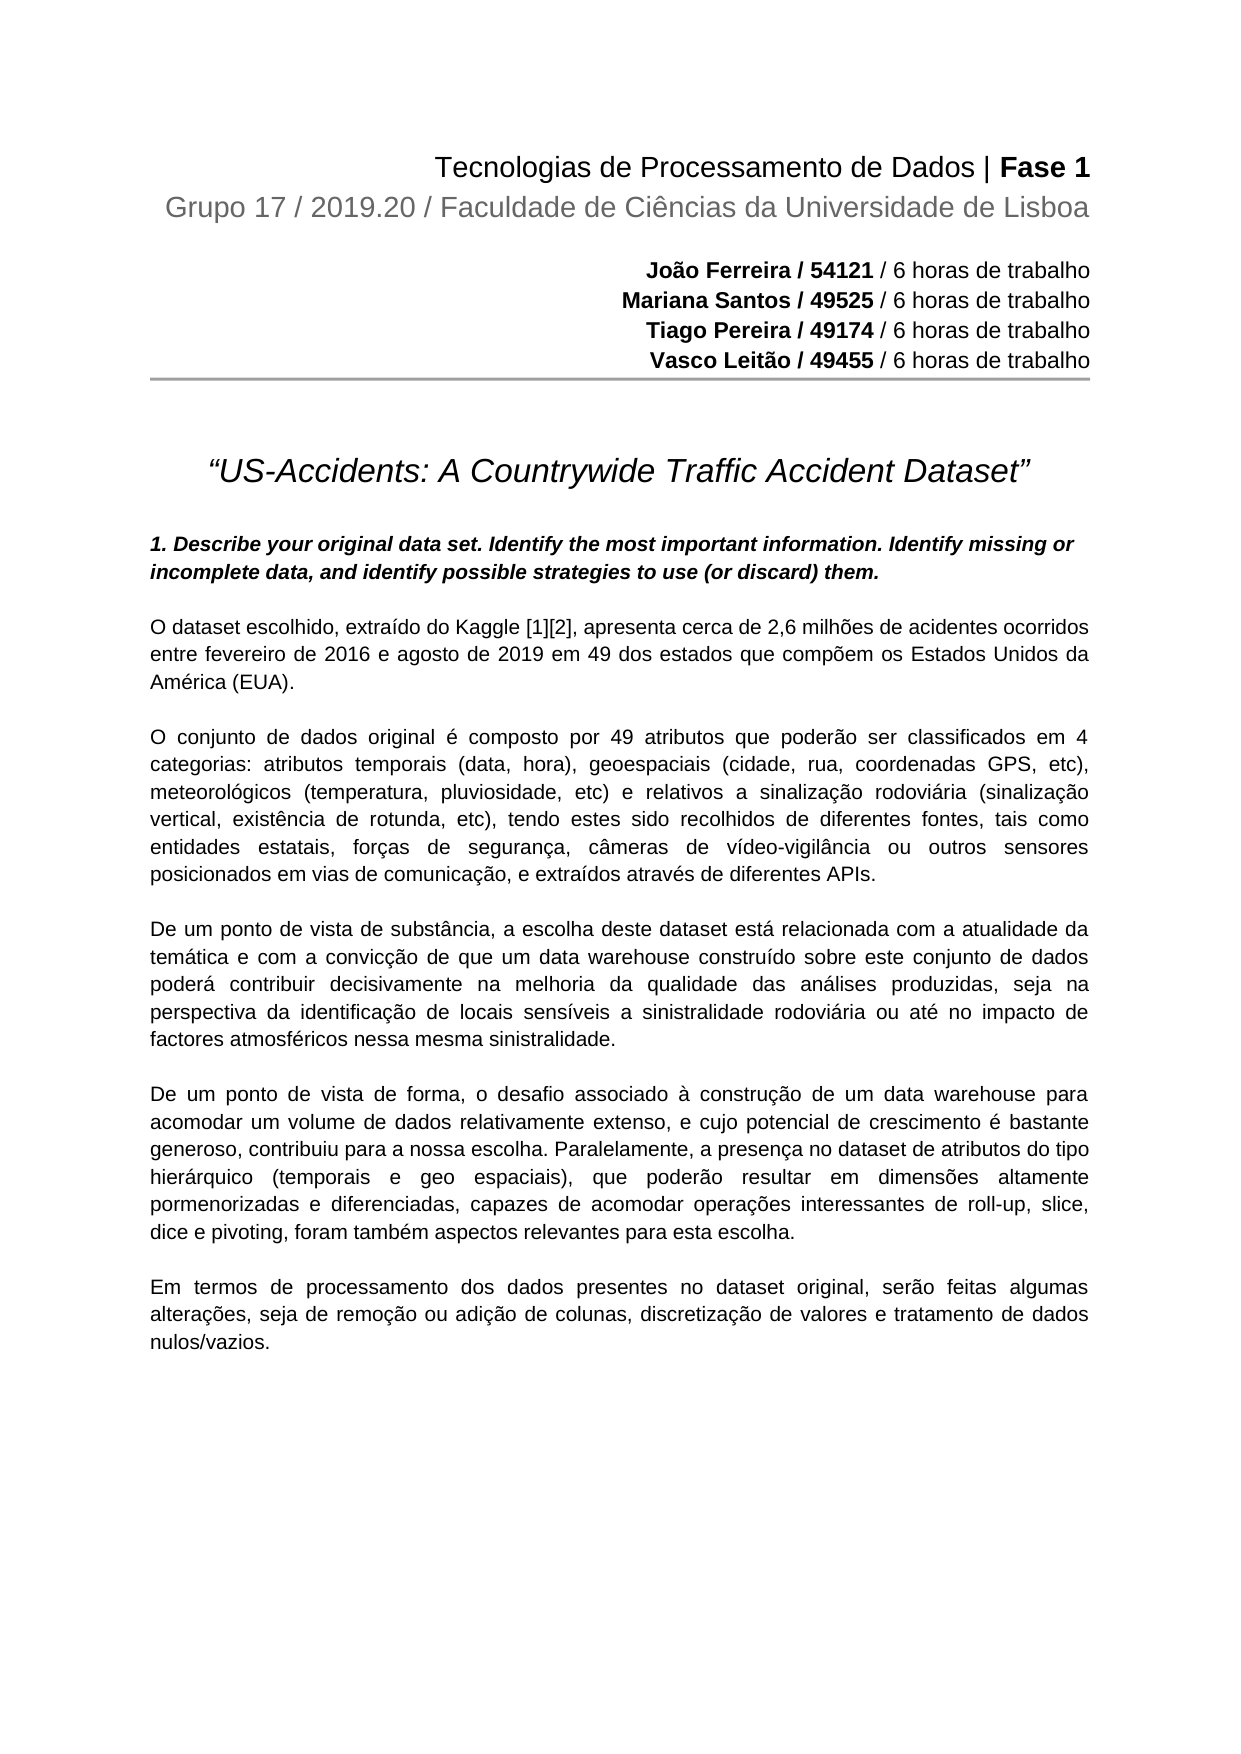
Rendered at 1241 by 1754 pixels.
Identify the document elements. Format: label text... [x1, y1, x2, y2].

text Em termos de processamento dos dados presentes no dataset original, serão feitas algumas alterações, seja de remoção ou adição de colunas, discretização de valores e tratamento de dados nulos/vazios. [150, 1274, 1090, 1353]
text João Ferreira / 54121 / 6 horas de trabalho [150, 257, 1090, 283]
text De um ponto de vista de substância, a escolha deste dataset está relacionada com a atualidade da temática e com a convicção de que um data warehouse construído sobre este conjunto de dados poderá contribuir decisivamente na melhoria da qualidade das análises produzidas, seja na perspectiva da identificação de locais sensíveis a sinistralidade rodoviária ou até no impacto de factores atmosféricos nessa mesma sinistralidade. [150, 917, 1090, 1051]
subtitle Grupo 17 / 2019.20 / Faculdade de Ciências da Universidade de Lisboa [150, 190, 1090, 223]
text Tiago Pereira / 49174 / 6 horas de trabalho [150, 317, 1090, 343]
text 1. Describe your original data set. Identify the most important information. Identify missing or incomplete data, and identify possible strategies to use (or discard) them. [150, 532, 1090, 583]
text Mariana Santos / 49525 / 6 horas de trabalho [150, 287, 1090, 313]
title Tecnologias de Processamento de Dados | Fase 1 [150, 150, 1090, 183]
text Vasco Leitão / 49455 / 6 horas de trabalho [150, 347, 1090, 374]
text O conjunto de dados original é composto por 49 atributos que poderão ser classificados em 4 categorias: atributos temporais (data, hora), geoespaciais (cidade, rua, coordenadas GPS, etc), meteorológicos (temperatura, pluviosidade, etc) e relativos a sinalização rodoviária (sinalização vertical, existência de rotunda, etc), tendo estes sido recolhidos de diferentes fontes, tais como entidades estatais, forças de segurança, câmeras de vídeo-vigilância ou outros sensores posicionados em vias de comunicação, e extraídos através de diferentes APIs. [150, 724, 1090, 886]
text O dataset escolhido, extraído do Kaggle [1][2], apresenta cerca de 2,6 milhões de acidentes ocorridos entre fevereiro de 2016 e agosto de 2019 em 49 dos estados que compõem os Estados Unidos da América (EUA). [150, 614, 1090, 693]
text De um ponto de vista de forma, o desafio associado à construção de um data warehouse para acomodar um volume de dados relativamente extenso, e cujo potencial de crescimento é bastante generoso, contribuiu para a nossa escolha. Paralelamente, a presença no dataset de atributos do tipo hierárquico (temporais e geo espaciais), que poderão resultar em dimensões altamente pormenorizadas e diferenciadas, capazes de acomodar operações interessantes de roll-up, slice, dice e pivoting, foram também aspectos relevantes para esta escolha. [150, 1082, 1090, 1243]
subtitle “US-Accidents: A Countrywide Traffic Accident Dataset” [150, 451, 1090, 489]
